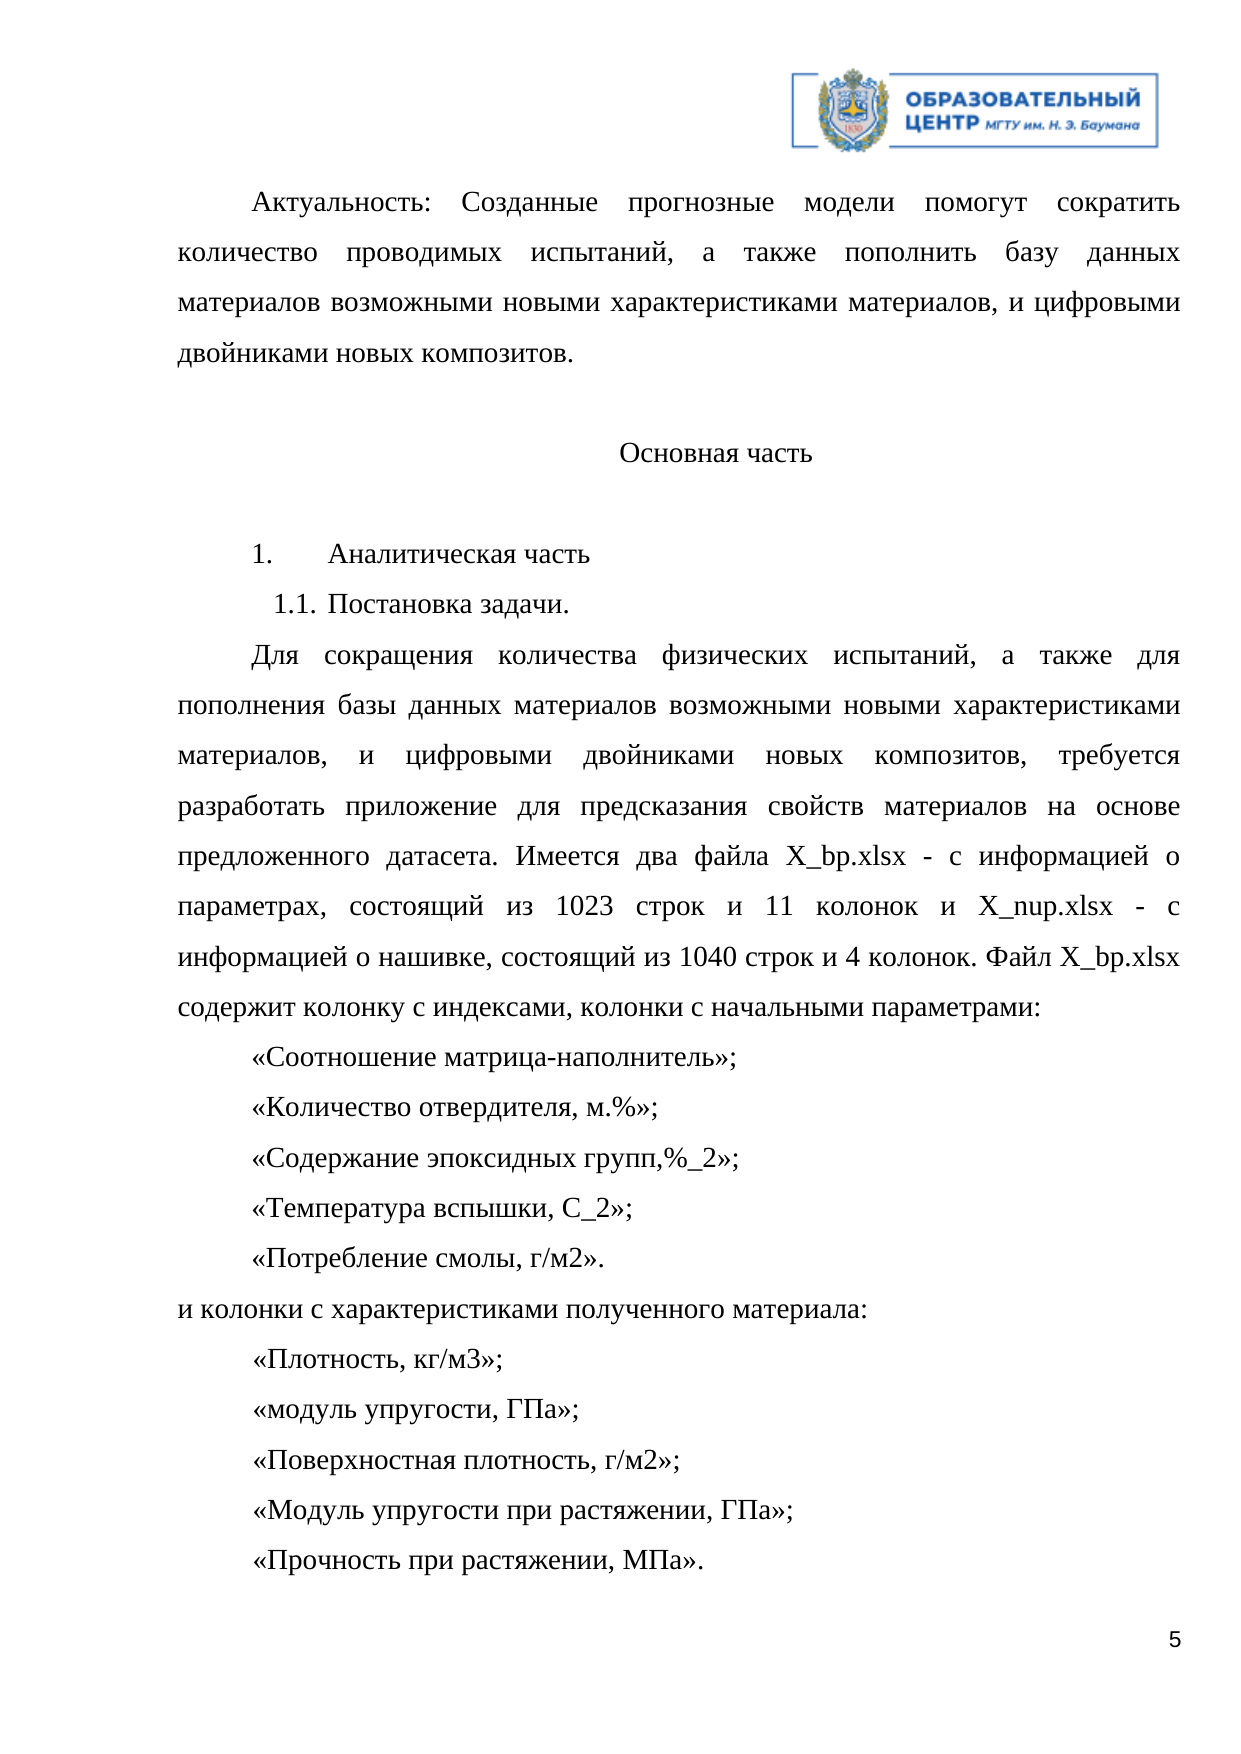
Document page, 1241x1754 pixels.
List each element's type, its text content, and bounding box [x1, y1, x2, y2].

text «Потребление смолы, г/м2». [177, 1241, 1181, 1274]
text «Соотношение матрица-наполнитель»; [177, 1039, 1181, 1073]
text «модуль упругости, ГПа»; [177, 1391, 1181, 1425]
text 1. Аналитическая часть [177, 536, 1181, 570]
text «Количество отвердителя, м.%»; [177, 1089, 1181, 1123]
text «Модуль упругости при растяжении, ГПа»; [177, 1492, 1181, 1526]
text Основная часть [177, 436, 1181, 469]
text «Температура вспышки, С_2»; [177, 1190, 1181, 1224]
text и колонки с характеристиками полученного материала: [177, 1291, 1181, 1324]
text «Содержание эпоксидных групп,%_2»; [177, 1140, 1181, 1173]
text «Плотность, кг/м3»; [177, 1341, 1181, 1375]
text Актуальность: Созданные прогнозные модели помогут сократить количество проводимых испытаний, а также пополнить базу данных материалов возможными новыми характеристиками материалов, и цифровыми двойниками новых композитов. [177, 118, 1181, 368]
text «Поверхностная плотность, г/м2»; [177, 1442, 1181, 1475]
text Для сокращения количества физических испытаний, а также для пополнения базы данных материалов возможными новыми характеристиками материалов, и цифровыми двойниками новых композитов, требуется разработать приложение для предсказания свойств материалов на основе предложенного датасета. Имеется два файла X_bp.xlsx - с информацией о параметрах, состоящий из 1023 строк и 11 колонок и X_nup.xlsx - с информацией о нашивке, состоящий из 1040 строк и 4 колонок. Файл X_bp.xlsx содержит колонку с индексами, колонки с начальными параметрами: [177, 637, 1181, 1022]
picture [761, 45, 1209, 168]
text 1.1. Постановка задачи. [177, 586, 1181, 620]
text «Прочность при растяжении, МПа». [177, 1542, 1181, 1576]
